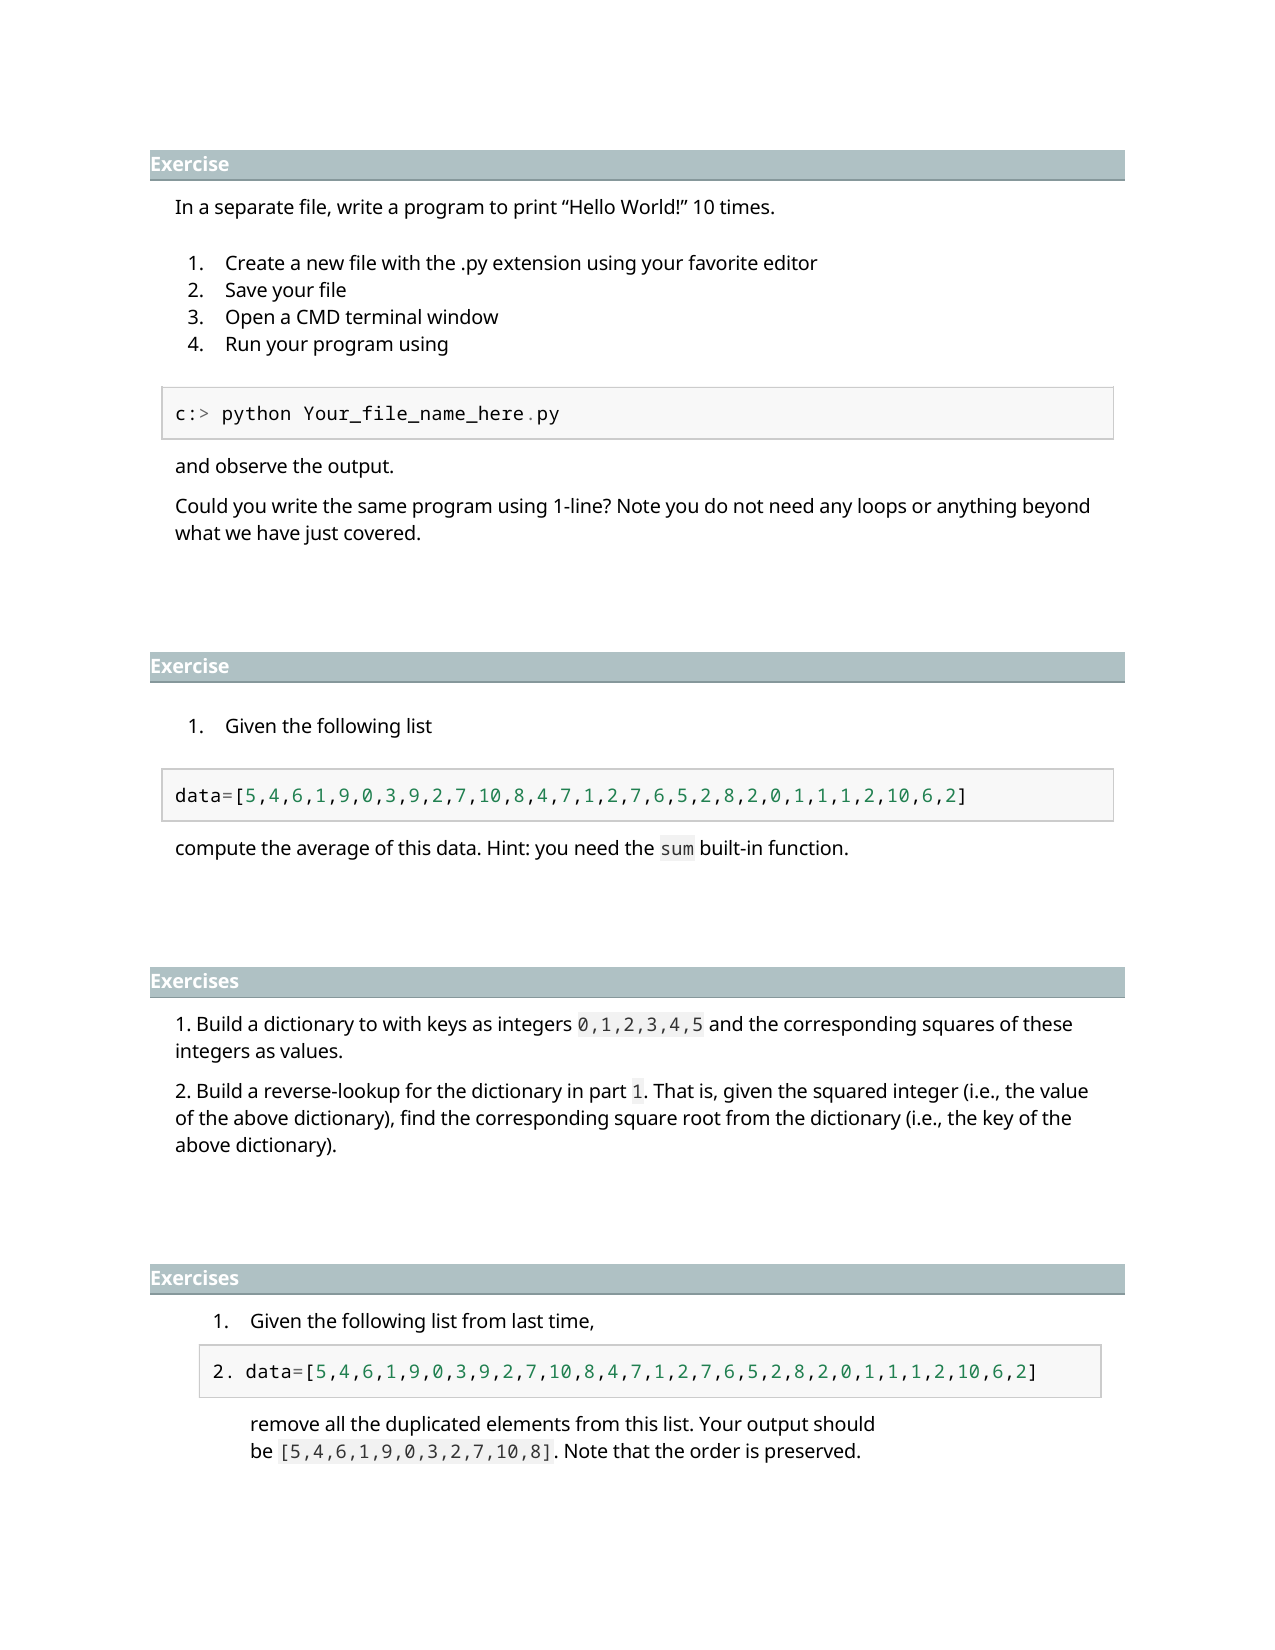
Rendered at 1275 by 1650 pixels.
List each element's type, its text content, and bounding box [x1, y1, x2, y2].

text Could you write the same program using 1-line? Note you do not need any loops or anything beyond what we have just covered. [175, 492, 1100, 546]
list Given the following list from last time, [212, 1307, 1087, 1334]
text Exercise [150, 150, 1125, 179]
list Given the following list [187, 712, 1112, 739]
text c:> python Your_file_name_here.py [163, 388, 1113, 438]
text 1. Build a dictionary to with keys as integers 0,1,2,3,4,5 and the corresponding squares of these integers as values. [175, 1011, 1100, 1064]
text 2. Build a reverse-lookup for the dictionary in part 1. That is, given the squared integer (i.e., the value of the above dictionary), find the corresponding square root from the dictionary (i.e., the key of the above dictionary). [175, 1077, 1100, 1158]
text Exercises [150, 967, 1125, 997]
list Run your program using [187, 330, 1112, 357]
text and observe the output. [175, 452, 1100, 479]
list Open a CMD terminal window [187, 303, 1112, 330]
list Save your file [187, 276, 1112, 303]
text In a separate file, write a program to print “Hello World!” 10 times. [175, 193, 1100, 220]
text data=[5,4,6,1,9,0,3,9,2,7,10,8,4,7,1,2,7,6,5,2,8,2,0,1,1,1,2,10,6,2] [163, 770, 1113, 820]
list Create a new file with the .py extension using your favorite editor [187, 249, 1112, 276]
text compute the average of this data. Hint: you need the sum built-in function. [175, 834, 1100, 861]
text remove all the duplicated elements from this list. Your output should be [5,4,6,1,9,0,3,2,7,10,8]. Note that the order is preserved. [250, 1411, 1087, 1464]
list data=[5,4,6,1,9,0,3,9,2,7,10,8,4,7,1,2,7,6,5,2,8,2,0,1,1,1,2,10,6,2] [200, 1346, 1100, 1397]
text Exercise [150, 652, 1125, 681]
text Exercises [150, 1264, 1125, 1293]
